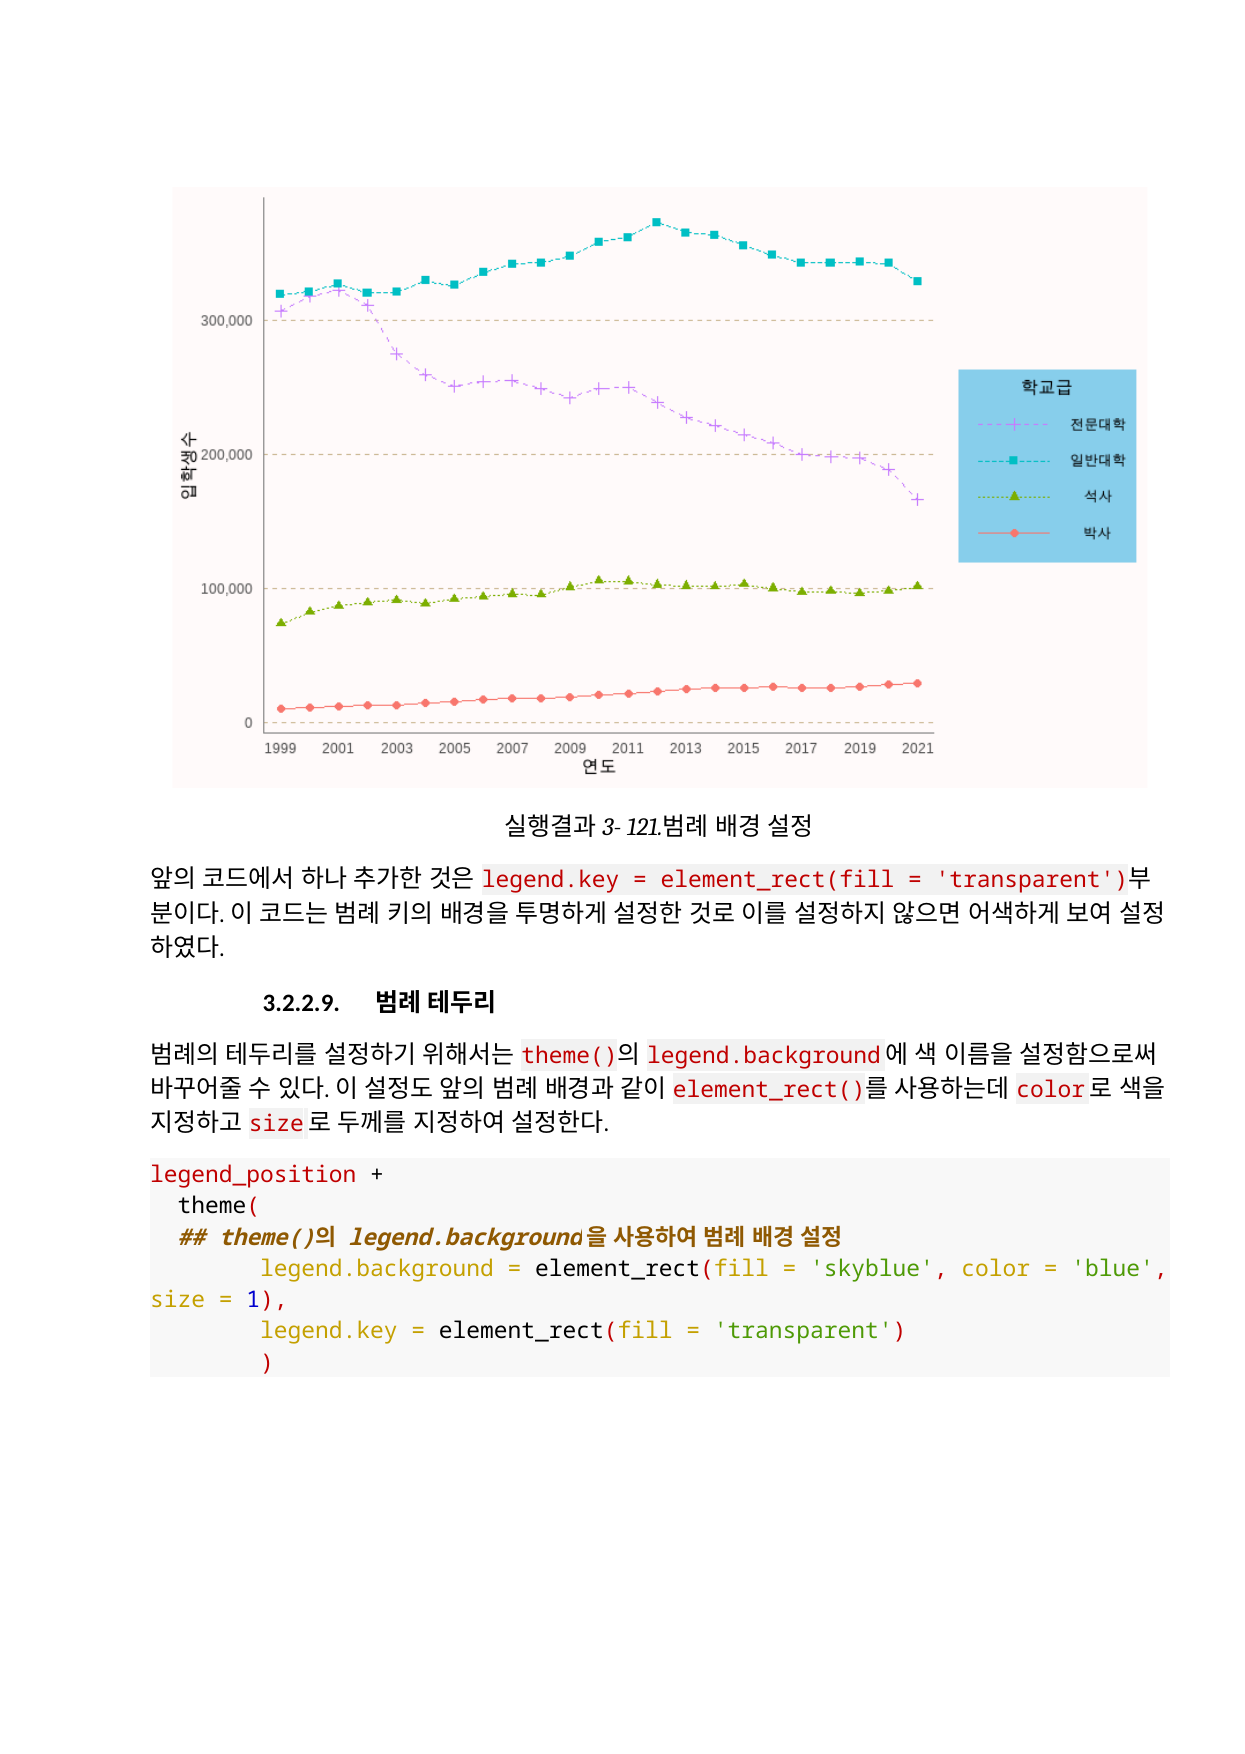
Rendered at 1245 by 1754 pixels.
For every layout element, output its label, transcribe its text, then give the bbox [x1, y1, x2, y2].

text 앞의 코드에서 하나 추가한 것은 legend.key = element_rect(fill = 'transparent')부분이다. 이 코드는 범례 키의 배경을 투명하게 설정한 것로 이를 설정하지 않으면 어색하게 보여 설정하였다. [150, 861, 1170, 963]
picture [172, 187, 1148, 788]
text 범례의 테두리를 설정하기 위해서는 theme()의 legend.background에 색 이름을 설정함으로써 바꾸어줄 수 있다. 이 설정도 앞의 범례 배경과 같이 element_rect()를 사용하는데 color로 색을 지정하고 size로 두께를 지정하여 설정한다. [150, 1037, 1170, 1139]
text legend_position + theme( ## theme()의 legend.background을 사용하여 범례 배경 설정 legend.background = element_rect(fill = 'skyblue', color = 'blue', size = 1), legend.key = element_rect(fill = 'transparent') ) [260, 1158, 1170, 1377]
subtitle 범례 테두리 [262, 984, 1170, 1018]
text 실행결과 3- .범례 배경 설정 [150, 808, 1170, 842]
